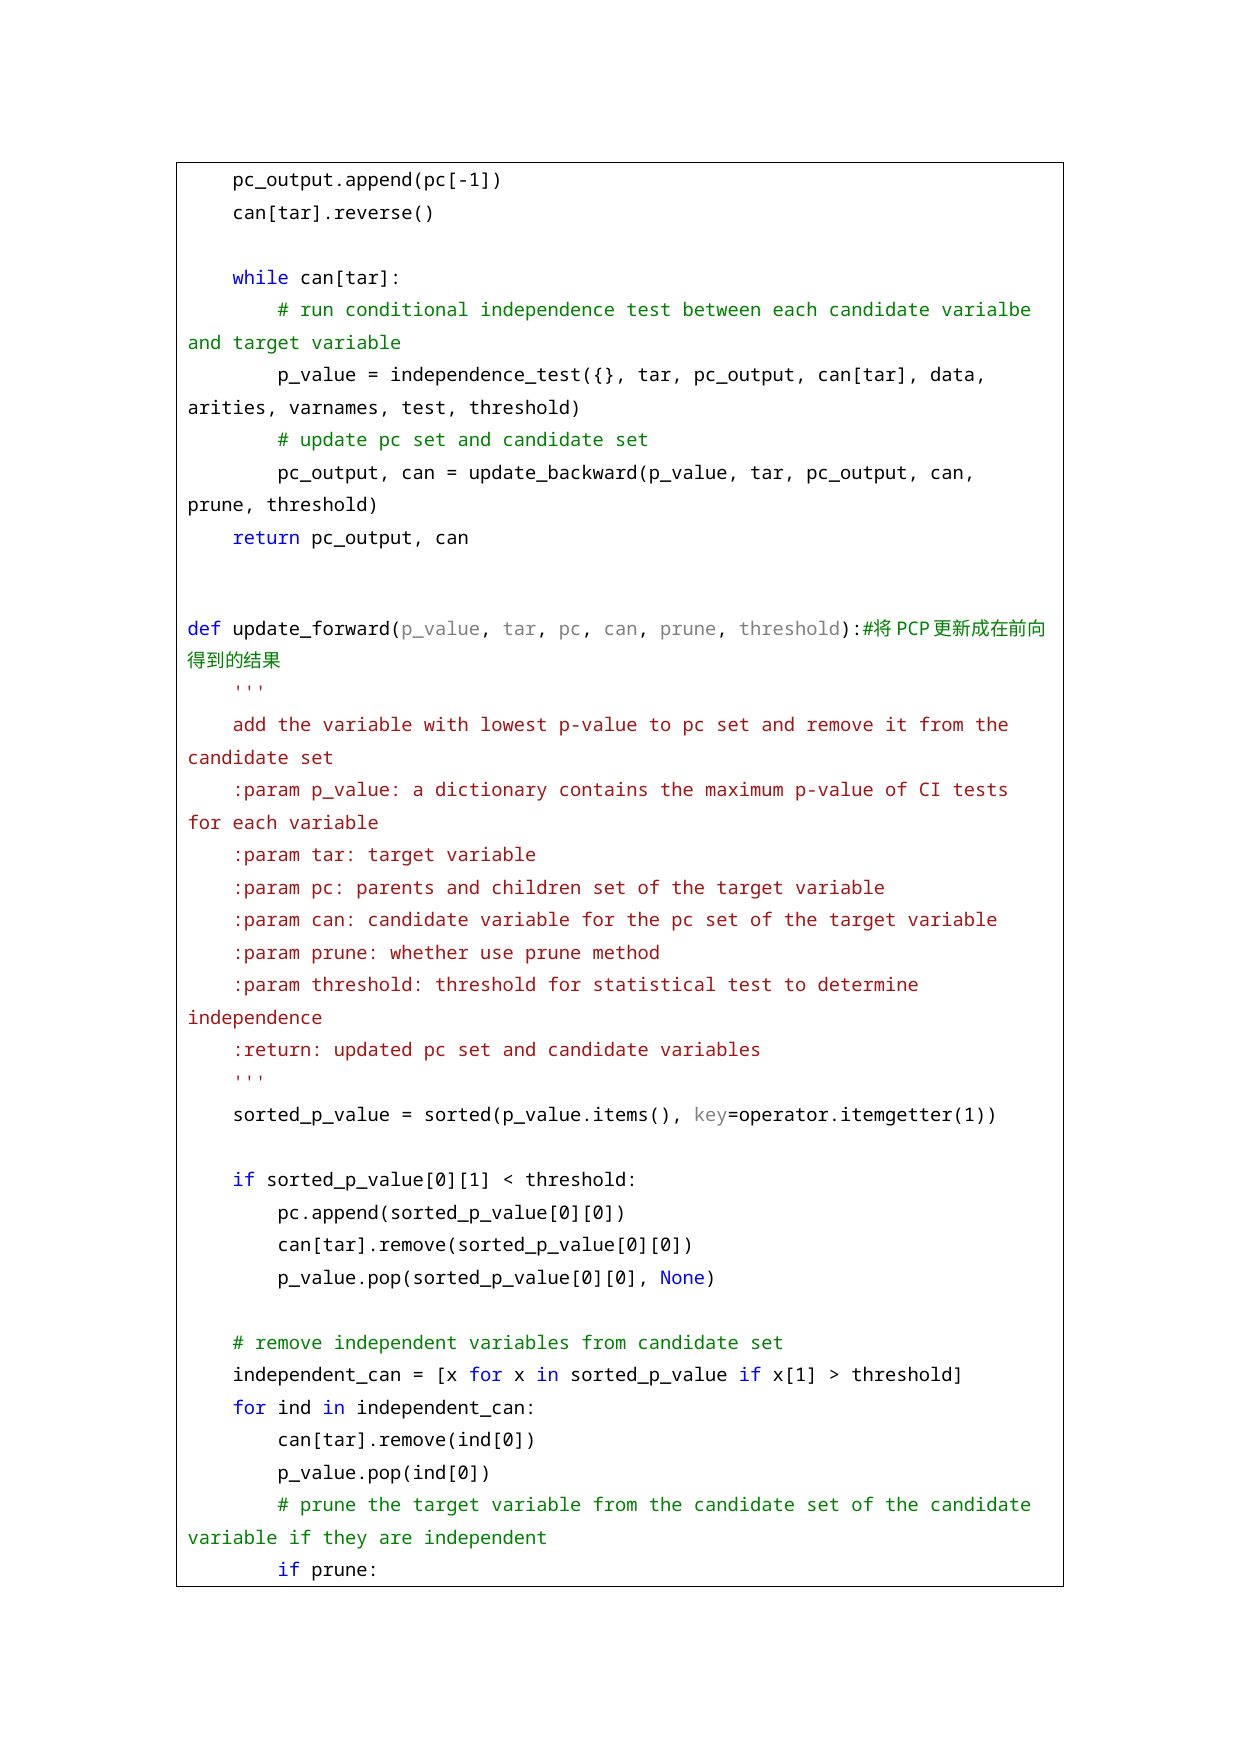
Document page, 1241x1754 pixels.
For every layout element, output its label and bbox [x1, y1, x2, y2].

table_header [177, 163, 1063, 1586]
